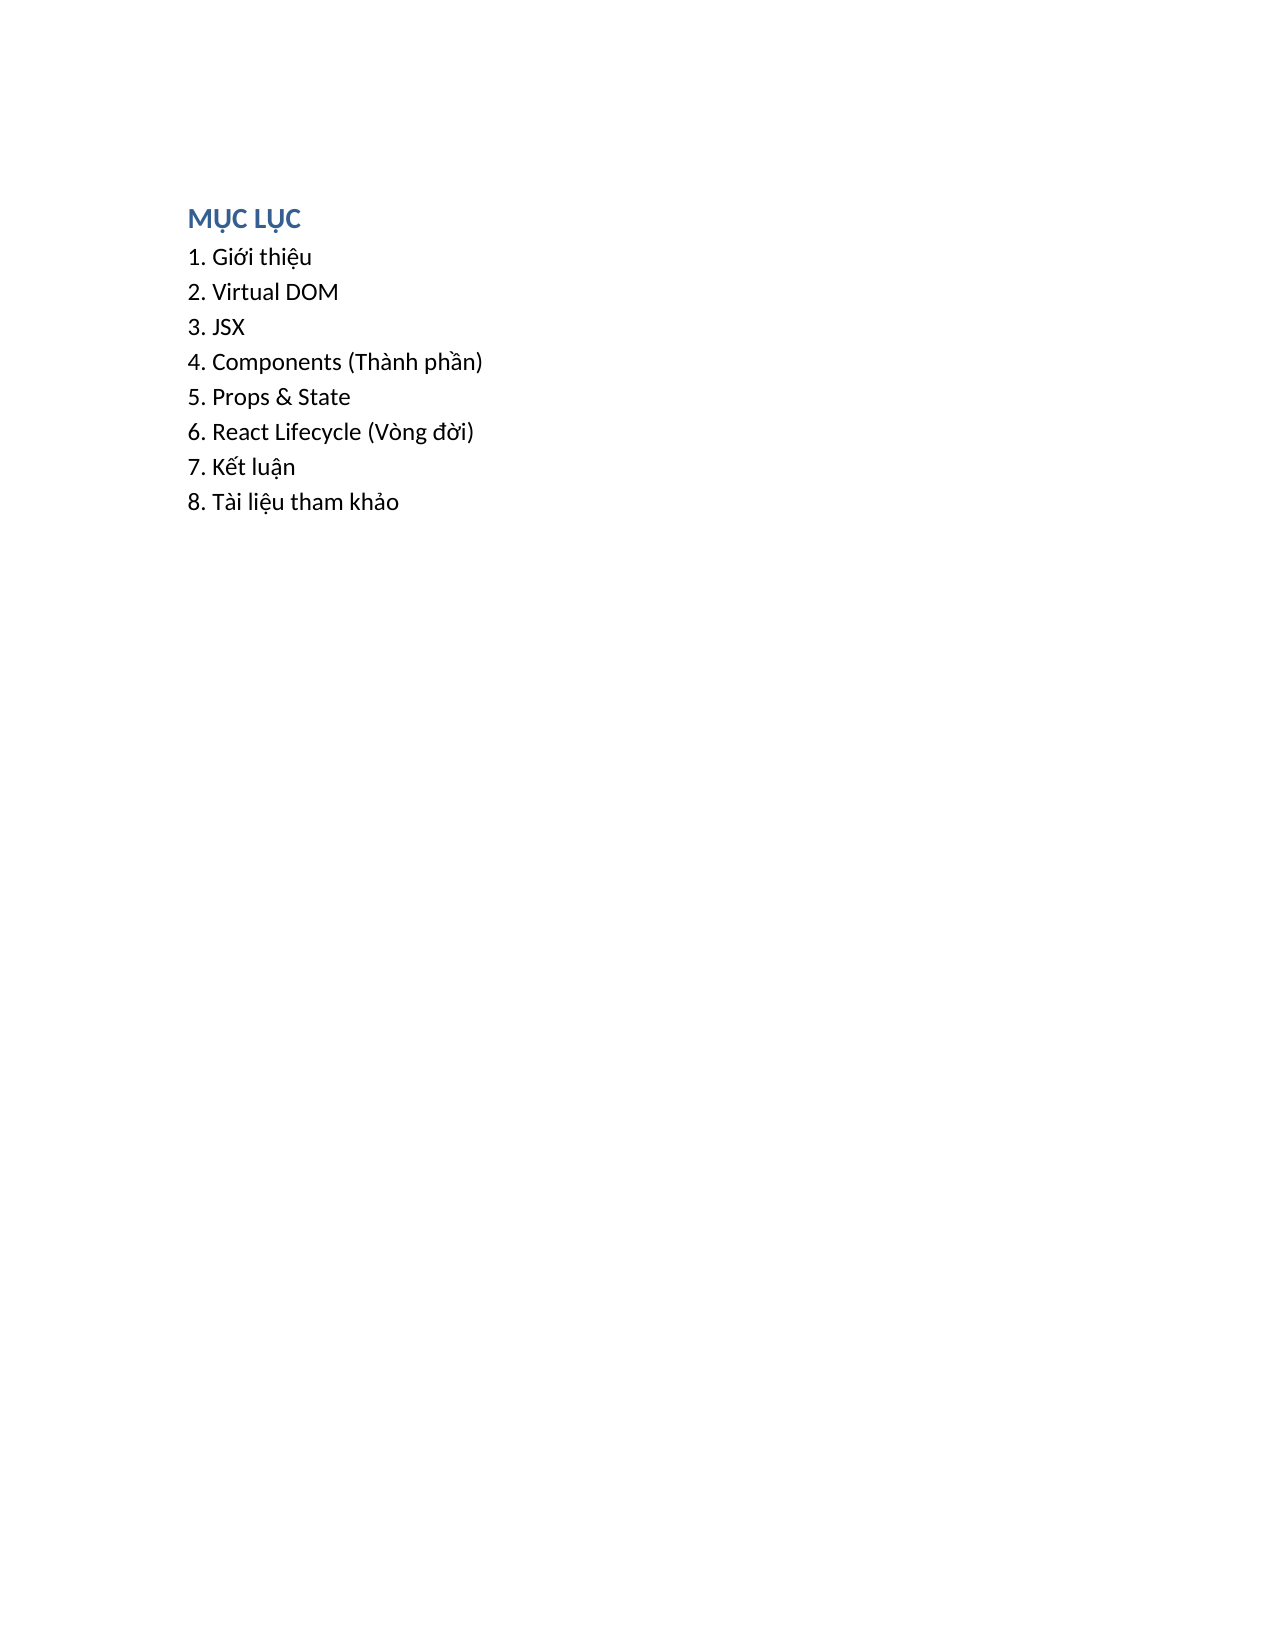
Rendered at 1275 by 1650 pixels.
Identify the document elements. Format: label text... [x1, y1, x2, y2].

subtitle MỤC LỤC [187, 200, 1087, 236]
text 1. Giới thiệu 2. Virtual DOM 3. JSX 4. Components (Thành phần) 5. Props & State 6. React Lifecycle (Vòng đời) 7. Kết luận 8. Tài liệu tham khảo [187, 241, 1087, 516]
